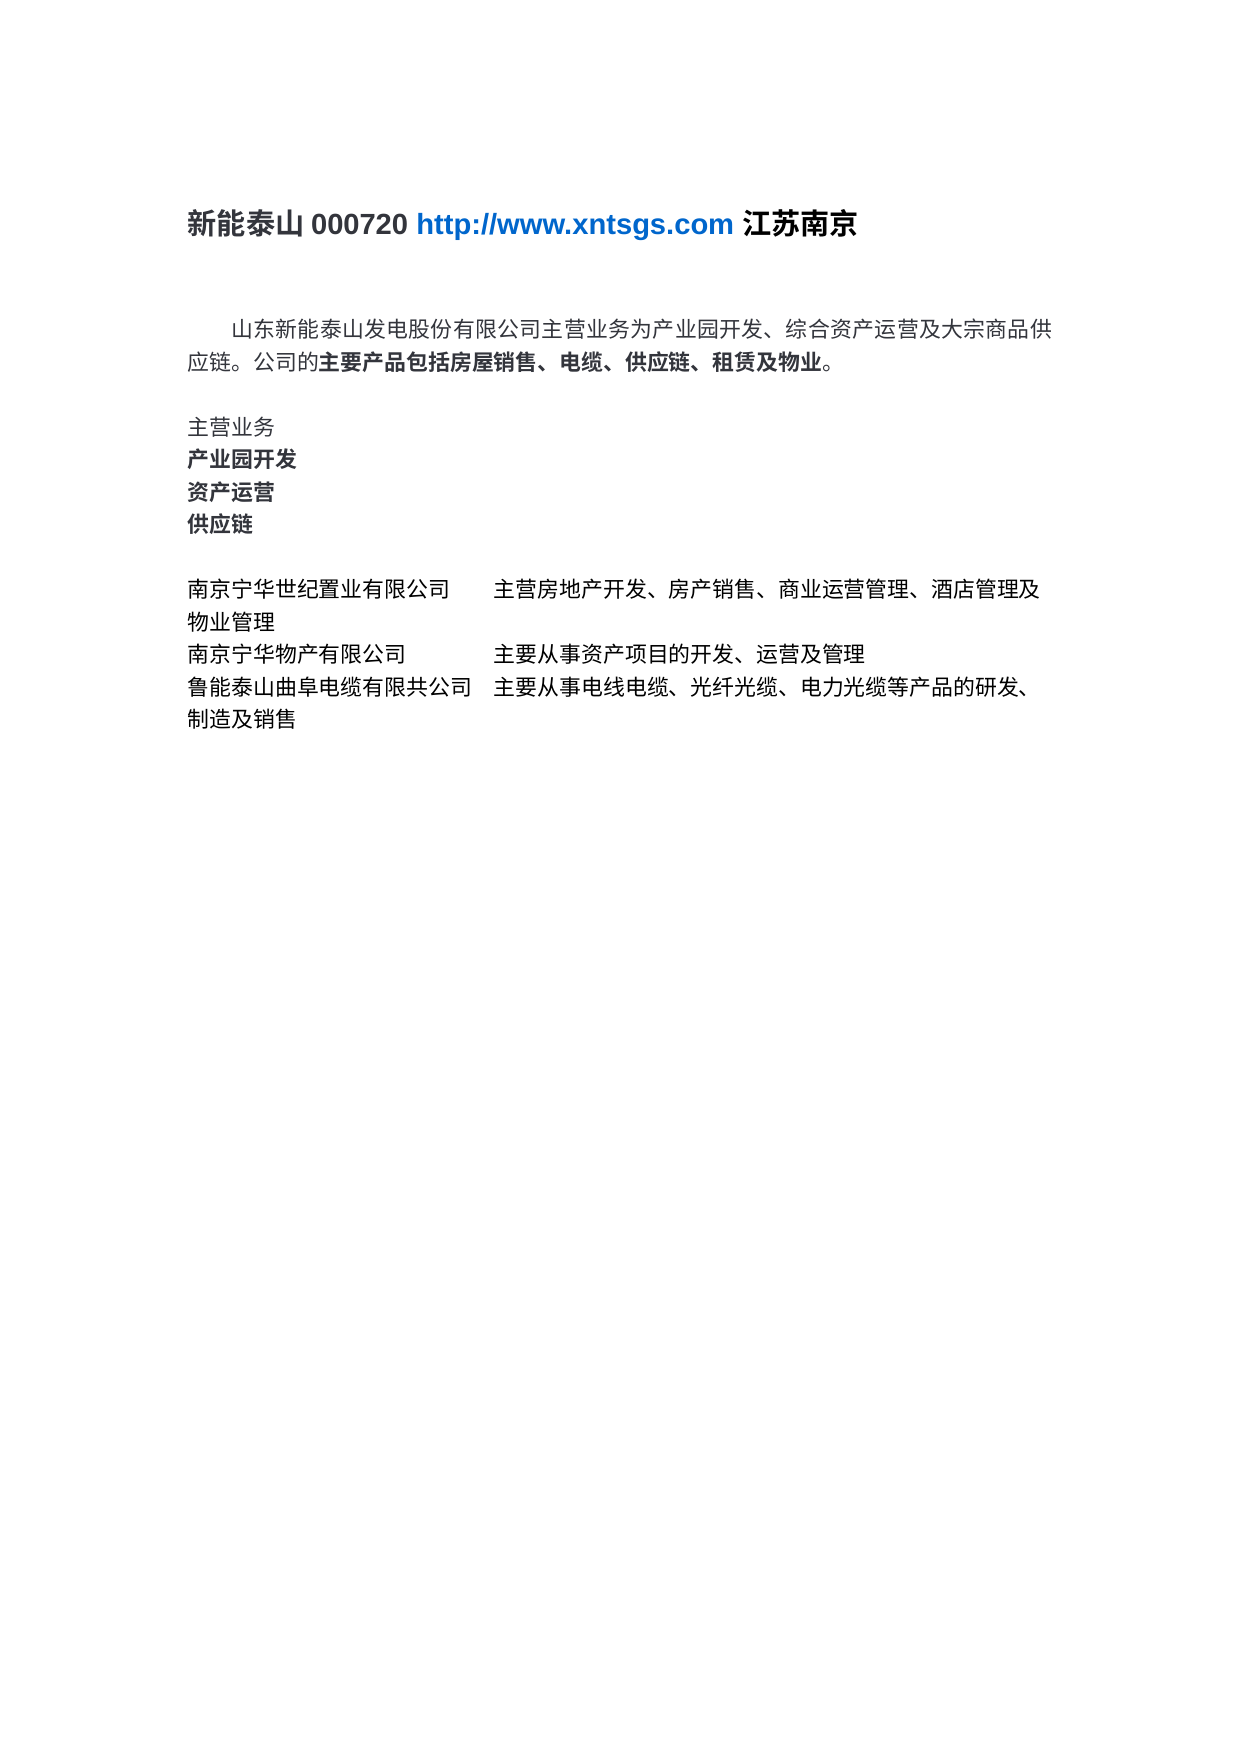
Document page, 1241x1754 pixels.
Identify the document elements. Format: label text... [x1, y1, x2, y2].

text 资产运营 [187, 474, 1053, 507]
text 产业园开发 [187, 442, 1053, 474]
text 供应链 [187, 507, 1053, 539]
text 南京宁华物产有限公司 主要从事资产项目的开发、运营及管理 [187, 637, 1053, 669]
text 山东新能泰山发电股份有限公司主营业务为产业园开发、综合资产运营及大宗商品供应链。公司的主要产品包括房屋销售、电缆、供应链、租赁及物业。 [187, 312, 1053, 377]
text 南京宁华世纪置业有限公司 主营房地产开发、房产销售、商业运营管理、酒店管理及物业管理 [187, 572, 1053, 637]
text 鲁能泰山曲阜电缆有限共公司 主要从事电线电缆、光纤光缆、电力光缆等产品的研发、制造及销售 [187, 669, 1053, 734]
subtitle 新能泰山 000720 http://www.xntsgs.com 江苏南京 [187, 189, 1053, 254]
text 主营业务 [187, 409, 1053, 442]
